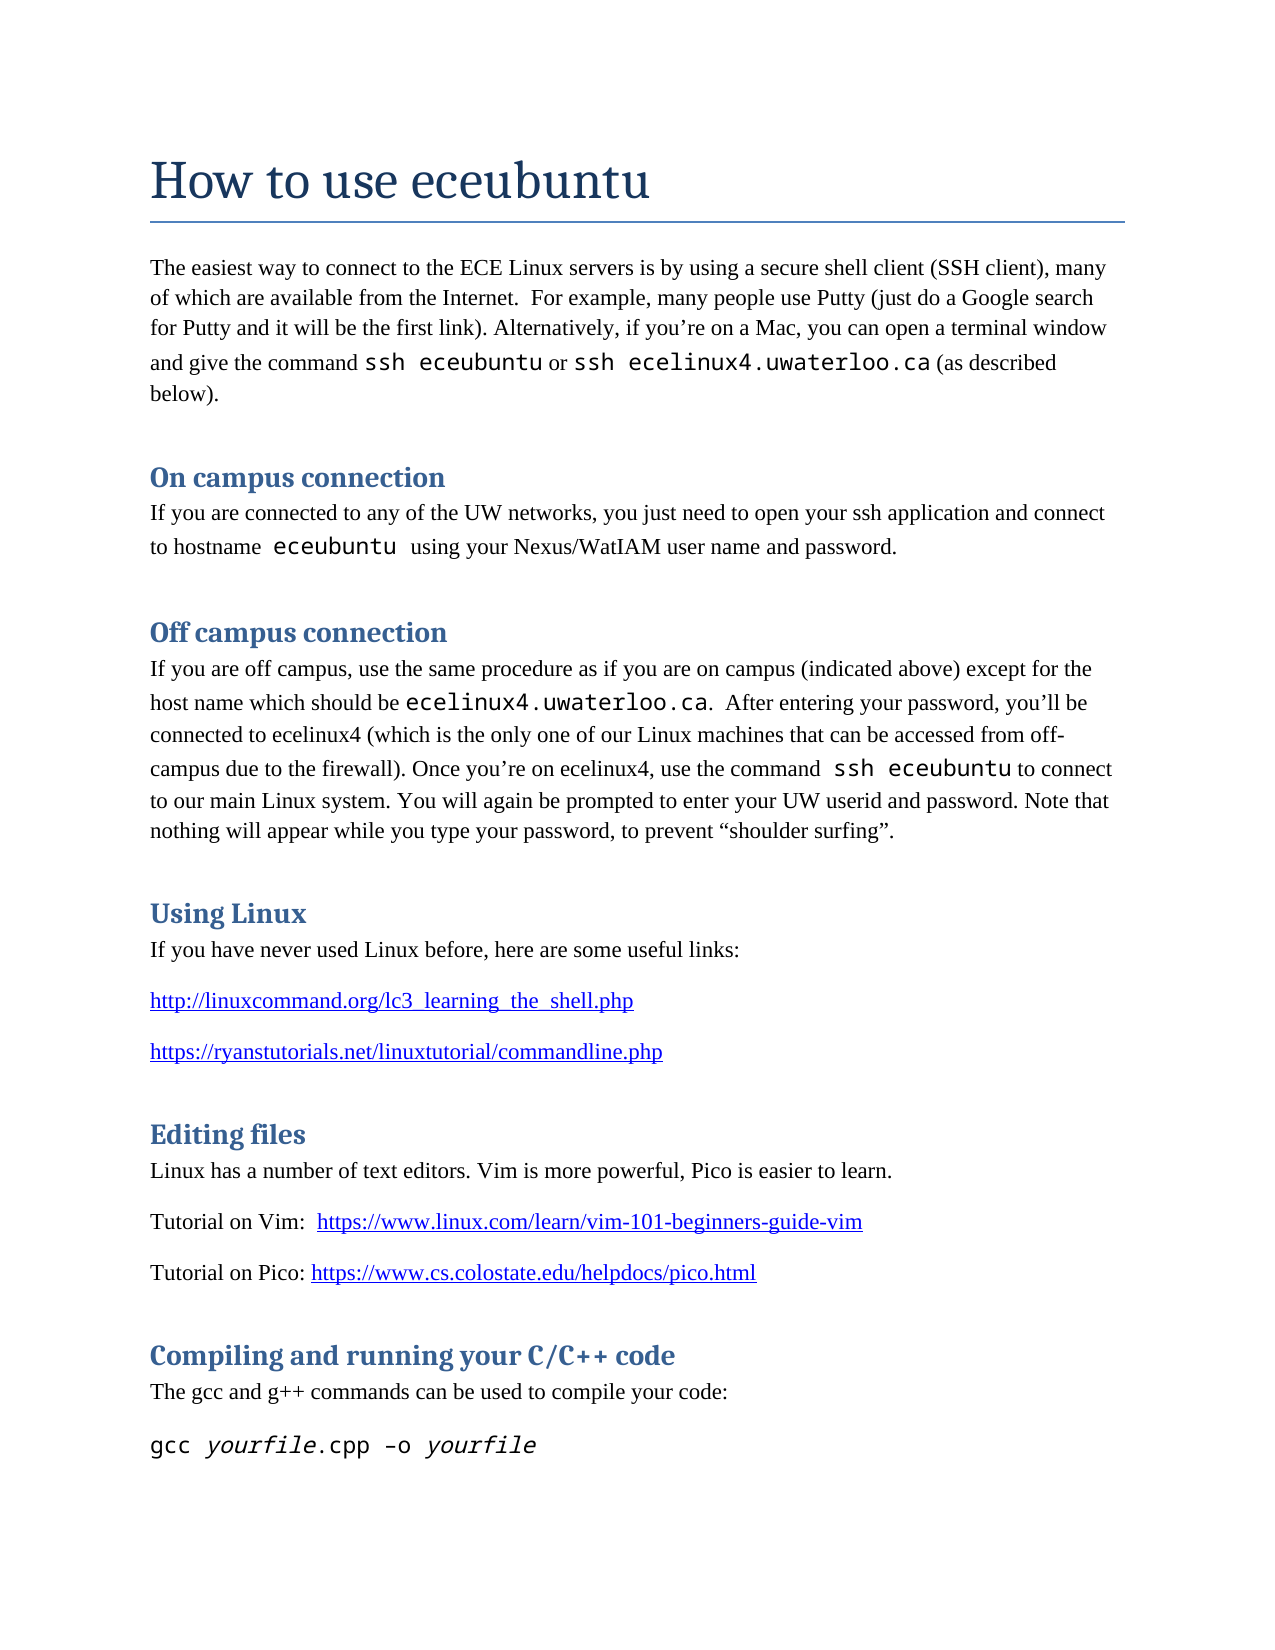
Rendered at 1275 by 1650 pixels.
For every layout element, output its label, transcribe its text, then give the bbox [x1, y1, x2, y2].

subtitle Using Linux [150, 897, 1125, 931]
text http://linuxcommand.org/lc3_learning_the_shell.php [150, 987, 1125, 1013]
subtitle Compiling and running your C/C++ code [150, 1339, 1125, 1373]
text The gcc and g++ commands can be used to compile your code: [150, 1378, 1125, 1404]
text The easiest way to connect to the ECE Linux servers is by using a secure shell client (SSH client), many of which are available from the Internet. For example, many people use Putty (just do a Google search for Putty and it will be the first link). Alternatively, if you’re on a Mac, you can open a terminal window and give the command ssh eceubuntu or ssh ecelinux4.uwaterloo.ca (as described below). [150, 254, 1125, 407]
title How to use eceubuntu [150, 150, 1125, 221]
text If you are connected to any of the UW networks, you just need to open your ssh application and connect to hostname eceubuntu using your Nexus/WatIAM user name and password. [150, 499, 1125, 562]
text Tutorial on Vim: https://www.linux.com/learn/vim-101-beginners-guide-vim [150, 1208, 1125, 1234]
text If you have never used Linux before, here are some useful links: [150, 936, 1125, 962]
text gcc yourfile.cpp –o yourfile [150, 1429, 1125, 1460]
text Linux has a number of text editors. Vim is more powerful, Pico is easier to learn. [150, 1157, 1125, 1183]
subtitle On campus connection [150, 461, 1125, 494]
text https://ryanstutorials.net/linuxtutorial/commandline.php [150, 1038, 1125, 1064]
subtitle Off campus connection [150, 616, 1125, 650]
text Tutorial on Pico: https://www.cs.colostate.edu/helpdocs/pico.html [150, 1259, 1125, 1285]
text If you are off campus, use the same procedure as if you are on campus (indicated above) except for the host name which should be ecelinux4.uwaterloo.ca. After entering your password, you’ll be connected to ecelinux4 (which is the only one of our Linux machines that can be accessed from off-campus due to the firewall). Once you’re on ecelinux4, use the command ssh eceubuntu to connect to our main Linux system. You will again be prompted to enter your UW userid and password. Note that nothing will appear while you type your password, to prevent “shoulder surfing”. [150, 655, 1125, 844]
subtitle Editing files [150, 1118, 1125, 1152]
